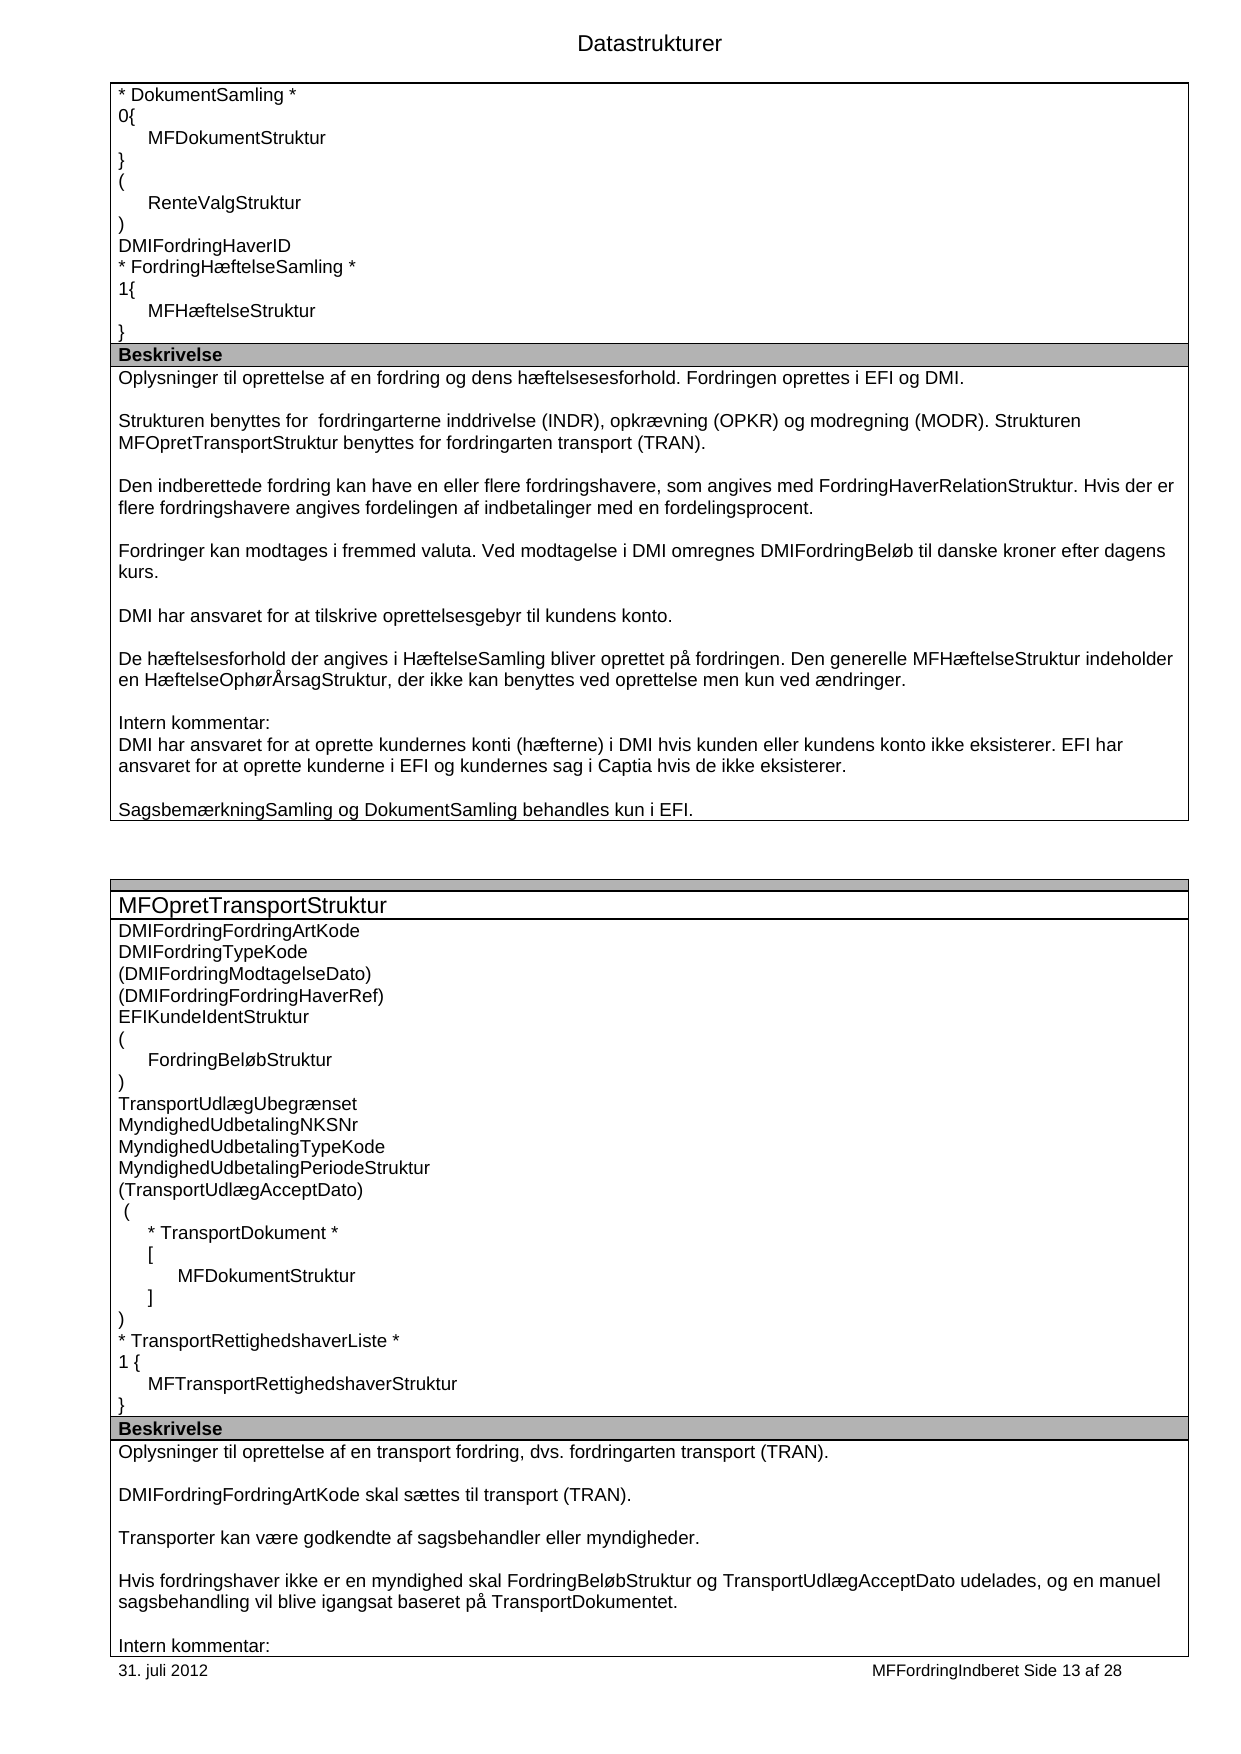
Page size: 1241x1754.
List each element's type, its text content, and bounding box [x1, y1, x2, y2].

table_cell Oplysninger til oprettelse af en fordring og dens hæftelsesesforhold. Fordringen oprettes i EFI og DMI. Strukturen benyttes for fordringarterne inddrivelse (INDR), opkrævning (OPKR) og modregning (MODR). Strukturen MFOpretTransportStruktur benyttes for fordringarten transport (TRAN). Den indberettede fordring kan have en eller flere fordringshavere, som angives med FordringHaverRelationStruktur. Hvis der er flere fordringshavere angives fordelingen af indbetalinger med en fordelingsprocent. Fordringer kan modtages i fremmed valuta. Ved modtagelse i DMI omregnes DMIFordringBeløb til danske kroner efter dagens kurs. DMI har ansvaret for at tilskrive oprettelsesgebyr til kundens konto. De hæftelsesforhold der angives i HæftelseSamling bliver oprettet på fordringen. Den generelle MFHæftelseStruktur indeholder en HæftelseOphørÅrsagStruktur, der ikke kan benyttes ved oprettelse men kun ved ændringer. Intern kommentar: DMI har ansvaret for at oprette kundernes konti (hæfterne) i DMI hvis kunden eller kundens konto ikke eksisterer. EFI har ansvaret for at oprette kunderne i EFI og kundernes sag i Captia hvis de ikke eksisterer. SagsbemærkningSamling og DokumentSamling behandles kun i EFI. [111, 367, 1188, 820]
table_cell Beskrivelse [111, 344, 1188, 366]
table_cell DMIFordringFordringArtKode DMIFordringTypeKode (DMIFordringModtagelseDato) (DMIFordringFordringHaverRef) EFIKundeIdentStruktur ( FordringBeløbStruktur ) TransportUdlægUbegrænset MyndighedUdbetalingNKSNr MyndighedUdbetalingTypeKode MyndighedUdbetalingPeriodeStruktur (TransportUdlægAcceptDato) ( * TransportDokument * [ MFDokumentStruktur ] ) * TransportRettighedshaverListe * 1 { MFTransportRettighedshaverStruktur } [111, 920, 1188, 1416]
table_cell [111, 84, 1188, 342]
table_cell Beskrivelse [111, 1417, 1188, 1439]
table_header [111, 880, 1188, 890]
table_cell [111, 1441, 1188, 1656]
table_cell MFOpretTransportStruktur [111, 892, 1188, 918]
